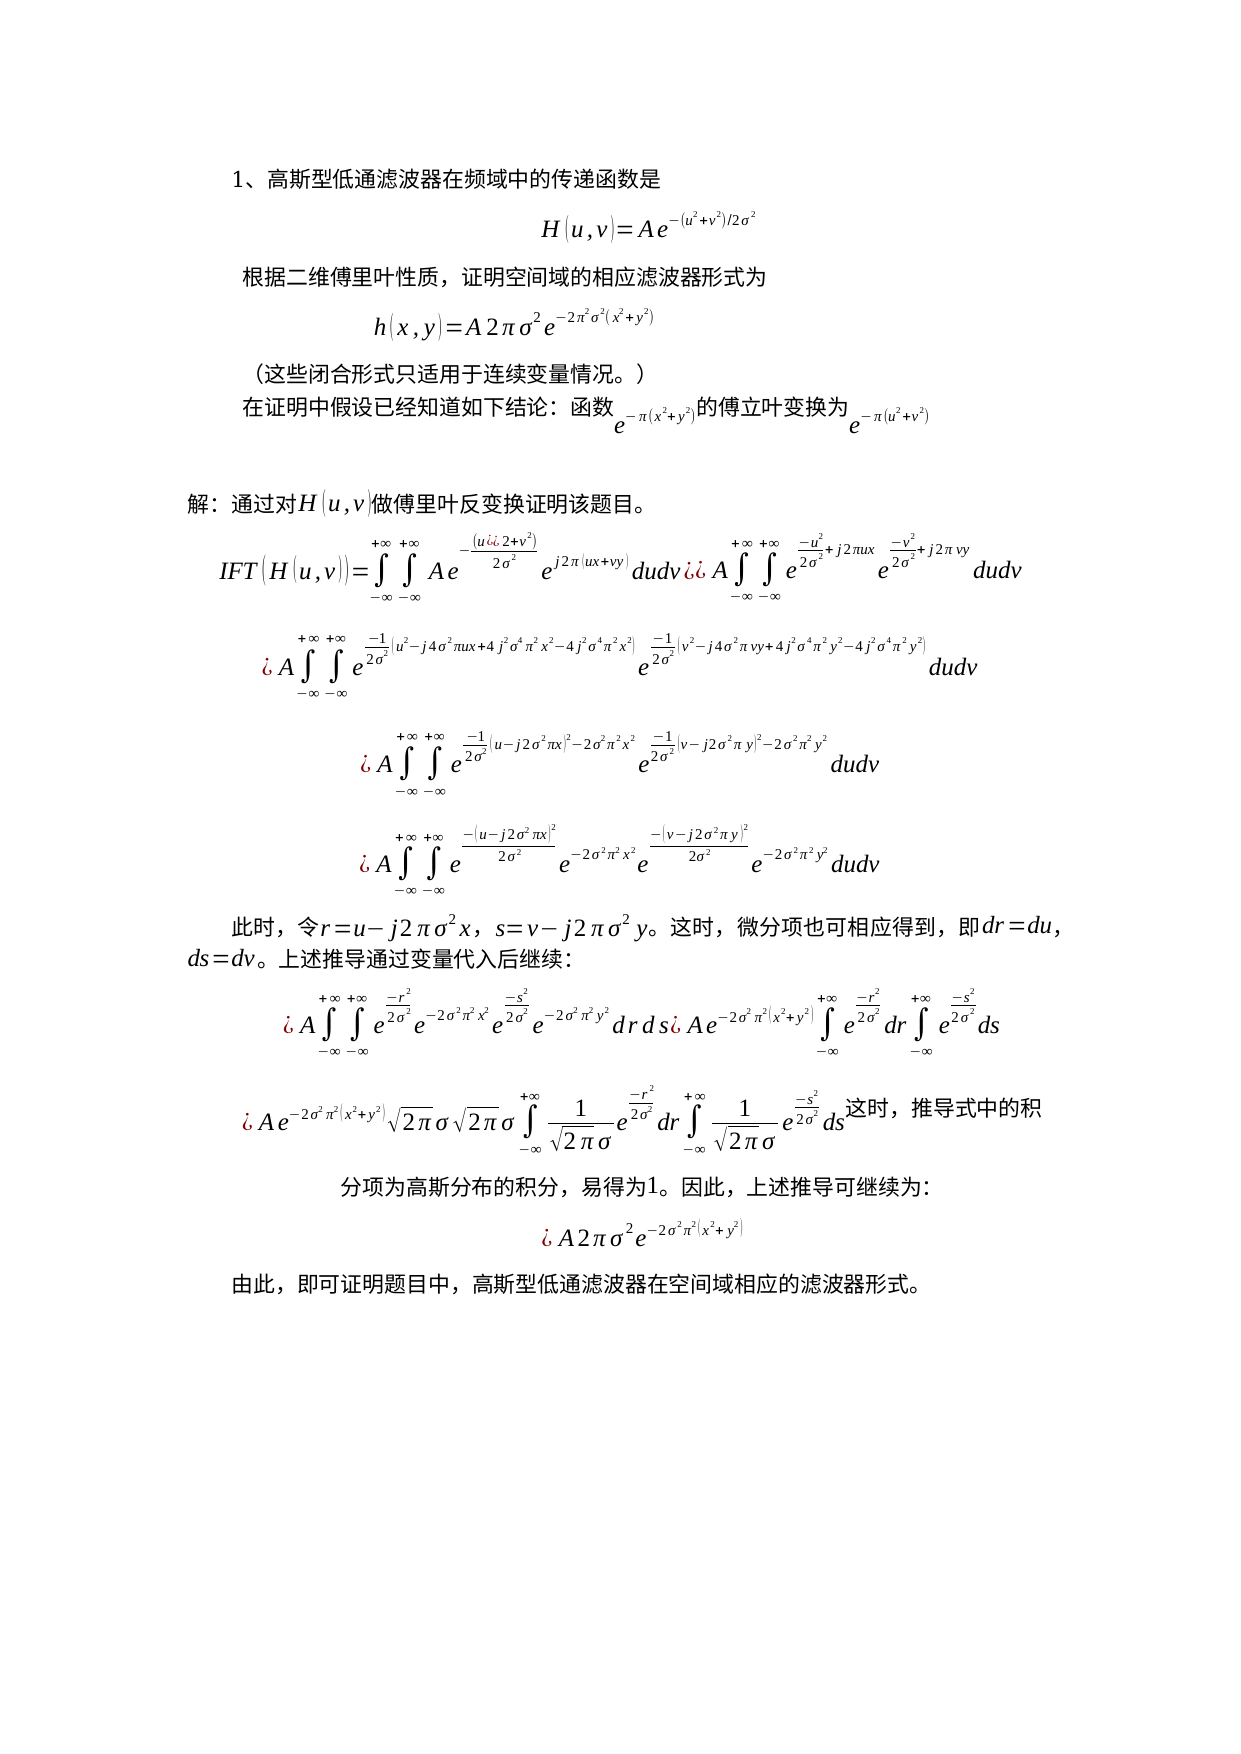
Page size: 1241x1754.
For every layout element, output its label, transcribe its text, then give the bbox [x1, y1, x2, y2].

text 这时，推导式中的积分项为高斯分布的积分，易得为。因此，上述推导可继续为： [231, 974, 1053, 1202]
text 此时，令，。这时，微分项也可相应得到，即，。上述推导通过变量代入后继续： [187, 909, 1053, 974]
list 在证明中假设已经知道如下结论：函数的傅立叶变换为 [242, 389, 1053, 454]
list 根据二维傅里叶性质，证明空间域的相应滤波器形式为 [242, 259, 1053, 292]
list （这些闭合形式只适用于连续变量情况。） [242, 357, 1053, 389]
text 由此，即可证明题目中，高斯型低通滤波器在空间域相应的滤波器形式。 [231, 1267, 1053, 1299]
text 1、高斯型低通滤波器在频域中的传递函数是 [187, 162, 1053, 194]
text 解：通过对做傅里叶反变换证明该题目。 [187, 487, 1053, 519]
